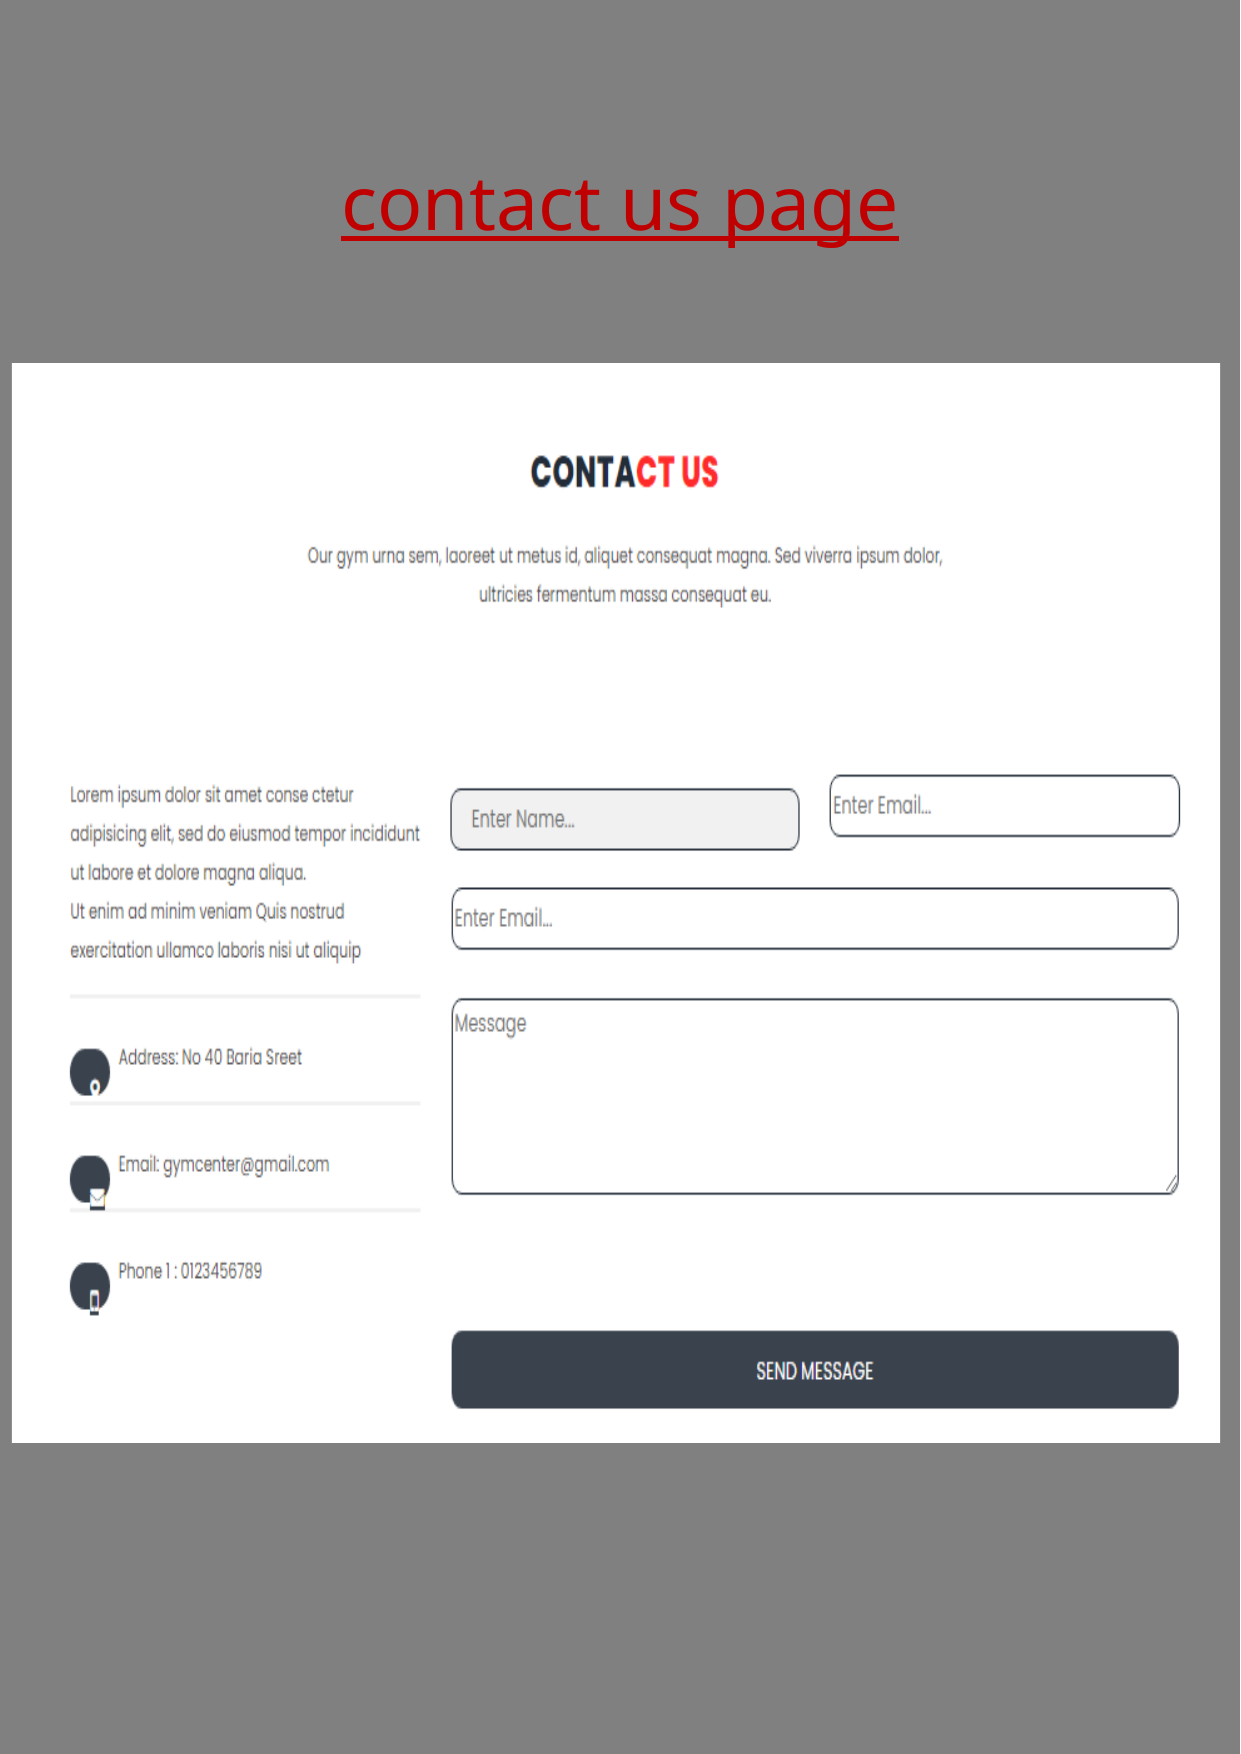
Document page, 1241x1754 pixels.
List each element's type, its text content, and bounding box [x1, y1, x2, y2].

text contact us page [150, 150, 1090, 252]
picture [10, 363, 1219, 1440]
